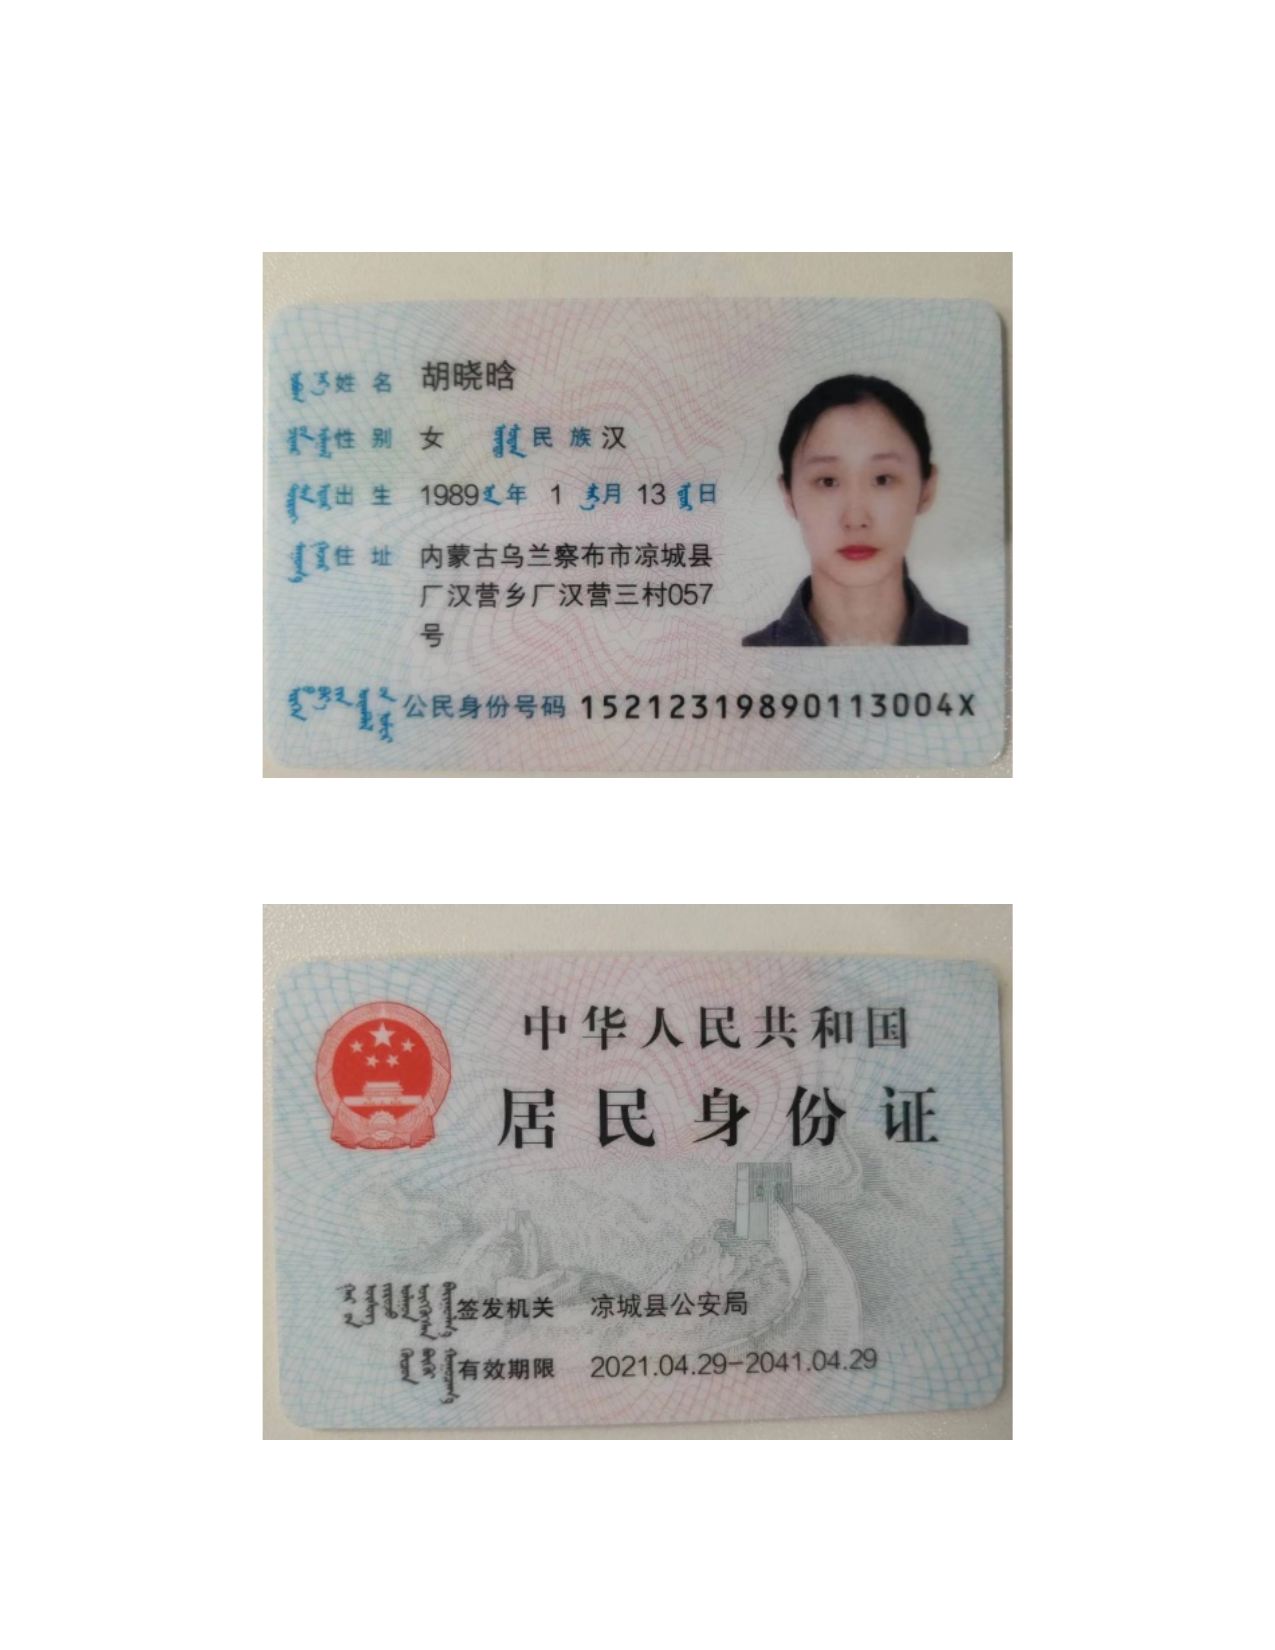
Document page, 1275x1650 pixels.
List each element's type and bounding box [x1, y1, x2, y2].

picture [262, 252, 1013, 778]
picture [262, 904, 1013, 1440]
